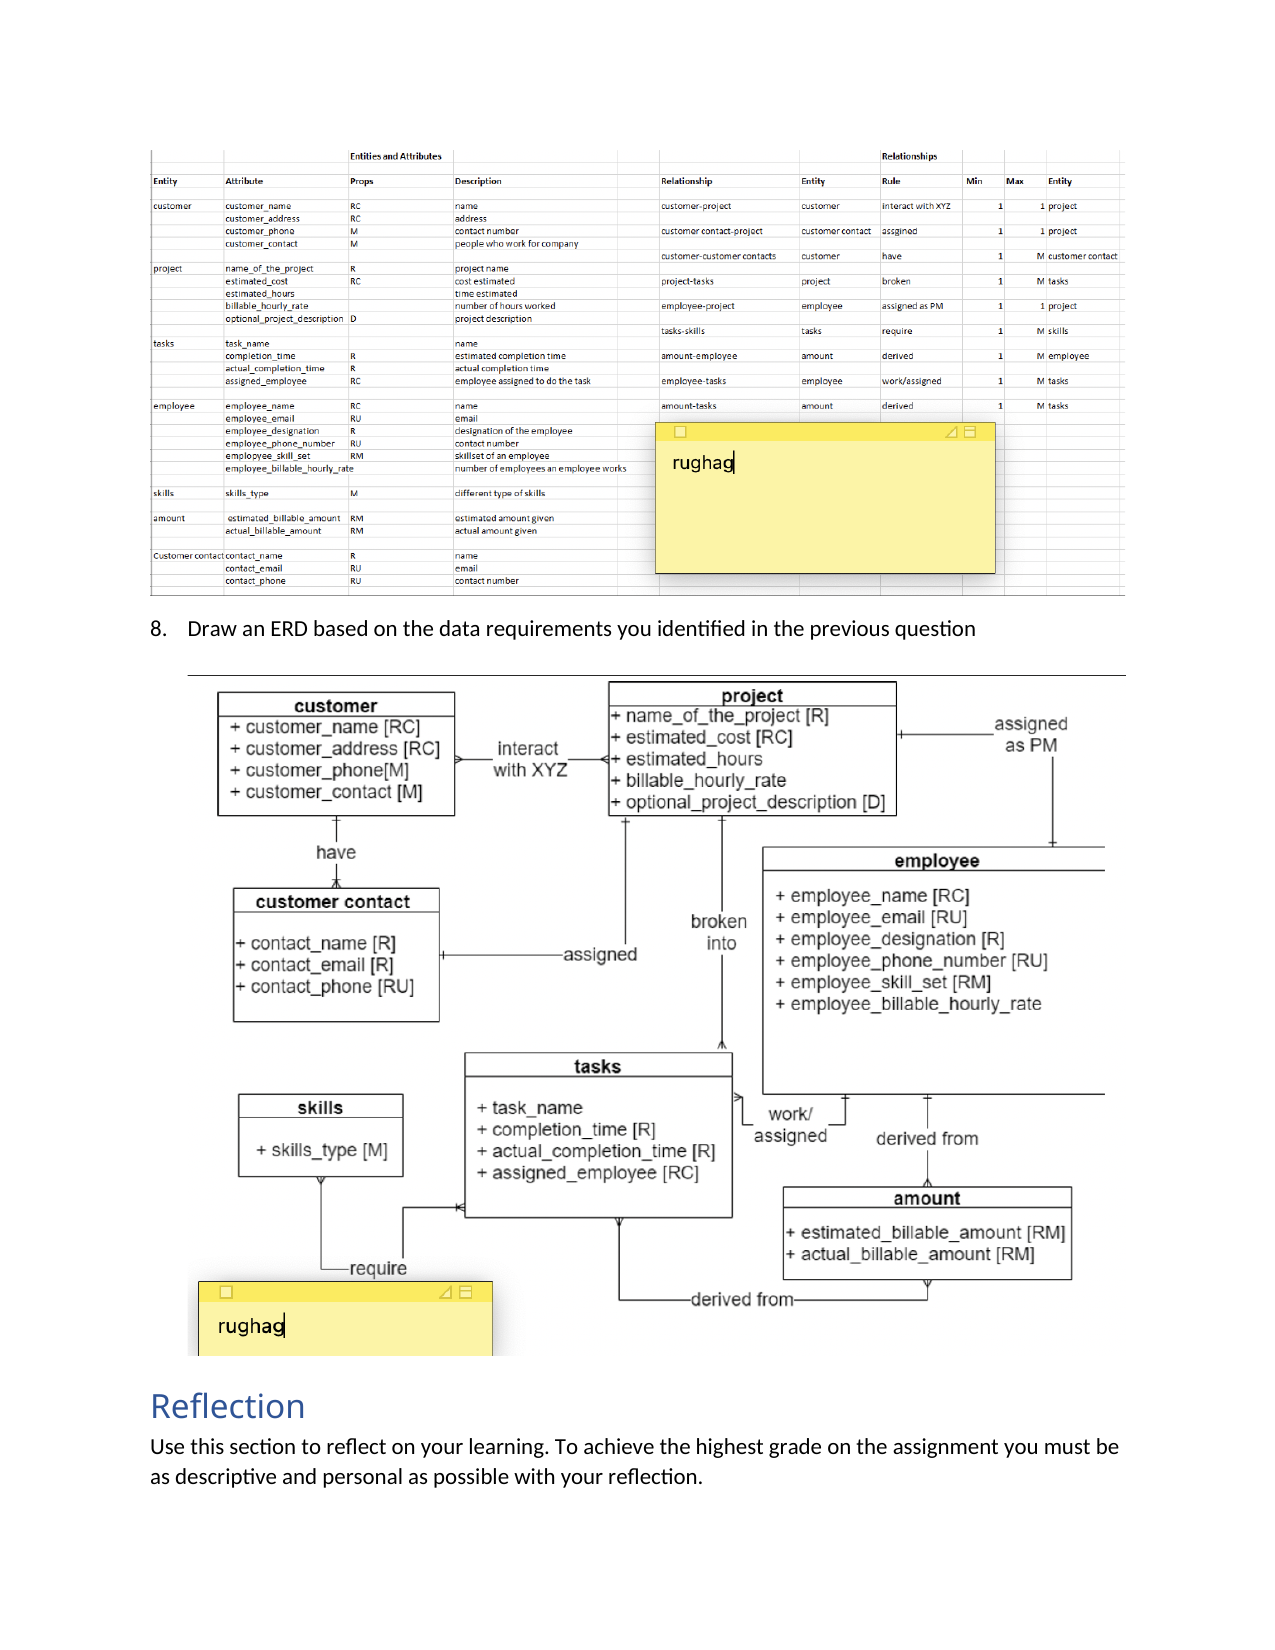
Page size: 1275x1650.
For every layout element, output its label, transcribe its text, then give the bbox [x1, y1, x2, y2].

picture [150, 150, 1125, 596]
picture [187, 675, 1126, 1356]
text Use this section to reflect on your learning. To achieve the highest grade on the assignment you must be as descriptive and personal as possible with your reflection. [150, 1432, 1125, 1490]
subtitle Reflection [150, 1383, 1125, 1428]
list Draw an ERD based on the data requirements you identified in the previous question [150, 614, 1125, 643]
